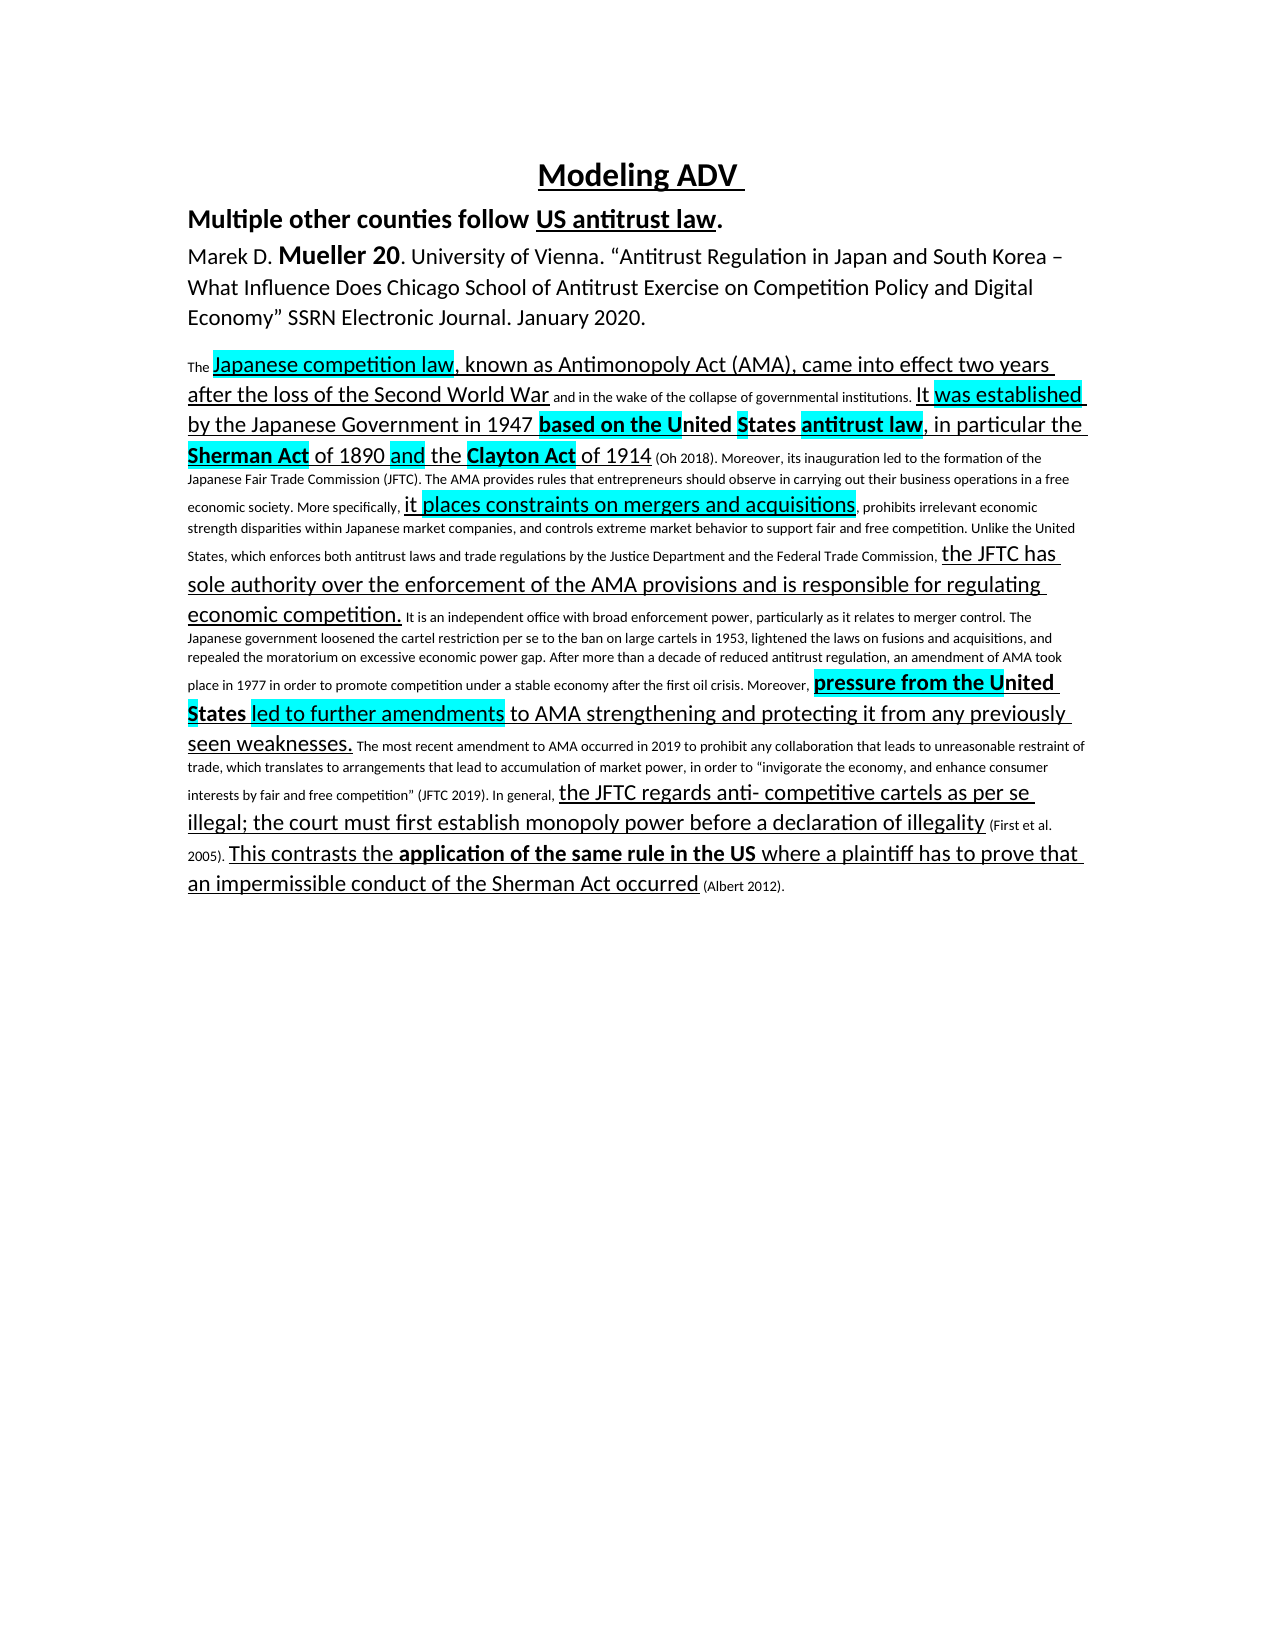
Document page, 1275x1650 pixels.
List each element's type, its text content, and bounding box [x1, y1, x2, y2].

subtitle Multiple other counties follow US antitrust law. [187, 202, 1087, 235]
text Marek D. Mueller 20. University of Vienna. “Antitrust Regulation in Japan and South Korea – What Influence Does Chicago School of Antitrust Exercise on Competition Policy and Digital Economy” SSRN Electronic Journal. January 2020. [187, 238, 1087, 331]
subtitle Modeling ADV [187, 154, 1087, 195]
text The Japanese competition law, known as Antimonopoly Act (AMA), came into effect two years after the loss of the Second World War and in the wake of the collapse of governmental institutions. It was established by the Japanese Government in 1947 based on the United States antitrust law, in particular the Sherman Act of 1890 and the Clayton Act of 1914 (Oh 2018). Moreover, its inauguration led to the formation of the Japanese Fair Trade Commission (JFTC). The AMA provides rules that entrepreneurs should observe in carrying out their business operations in a free economic society. More specifically, it places constraints on mergers and acquisitions, prohibits irrelevant economic strength disparities within Japanese market companies, and controls extreme market behavior to support fair and free competition. Unlike the United States, which enforces both antitrust laws and trade regulations by the Justice Department and the Federal Trade Commission, the JFTC has sole authority over the enforcement of the AMA provisions and is responsible for regulating economic competition. It is an independent office with broad enforcement power, particularly as it relates to merger control. The Japanese government loosened the cartel restriction per se to the ban on large cartels in 1953, lightened the laws on fusions and acquisitions, and repealed the moratorium on excessive economic power gap. After more than a decade of reduced antitrust regulation, an amendment of AMA took place in 1977 in order to promote competition under a stable economy after the first oil crisis. Moreover, pressure from the United States led to further amendments to AMA strengthening and protecting it from any previously seen weaknesses. The most recent amendment to AMA occurred in 2019 to prohibit any collaboration that leads to unreasonable restraint of trade, which translates to arrangements that lead to accumulation of market power, in order to “invigorate the economy, and enhance consumer interests by fair and free competition” (JFTC 2019). In general, the JFTC regards anti- competitive cartels as per se illegal; the court must first establish monopoly power before a declaration of illegality (First et al. 2005). This contrasts the application of the same rule in the US where a plaintiff has to prove that an impermissible conduct of the Sherman Act occurred (Albert 2012). [187, 436, 1087, 897]
